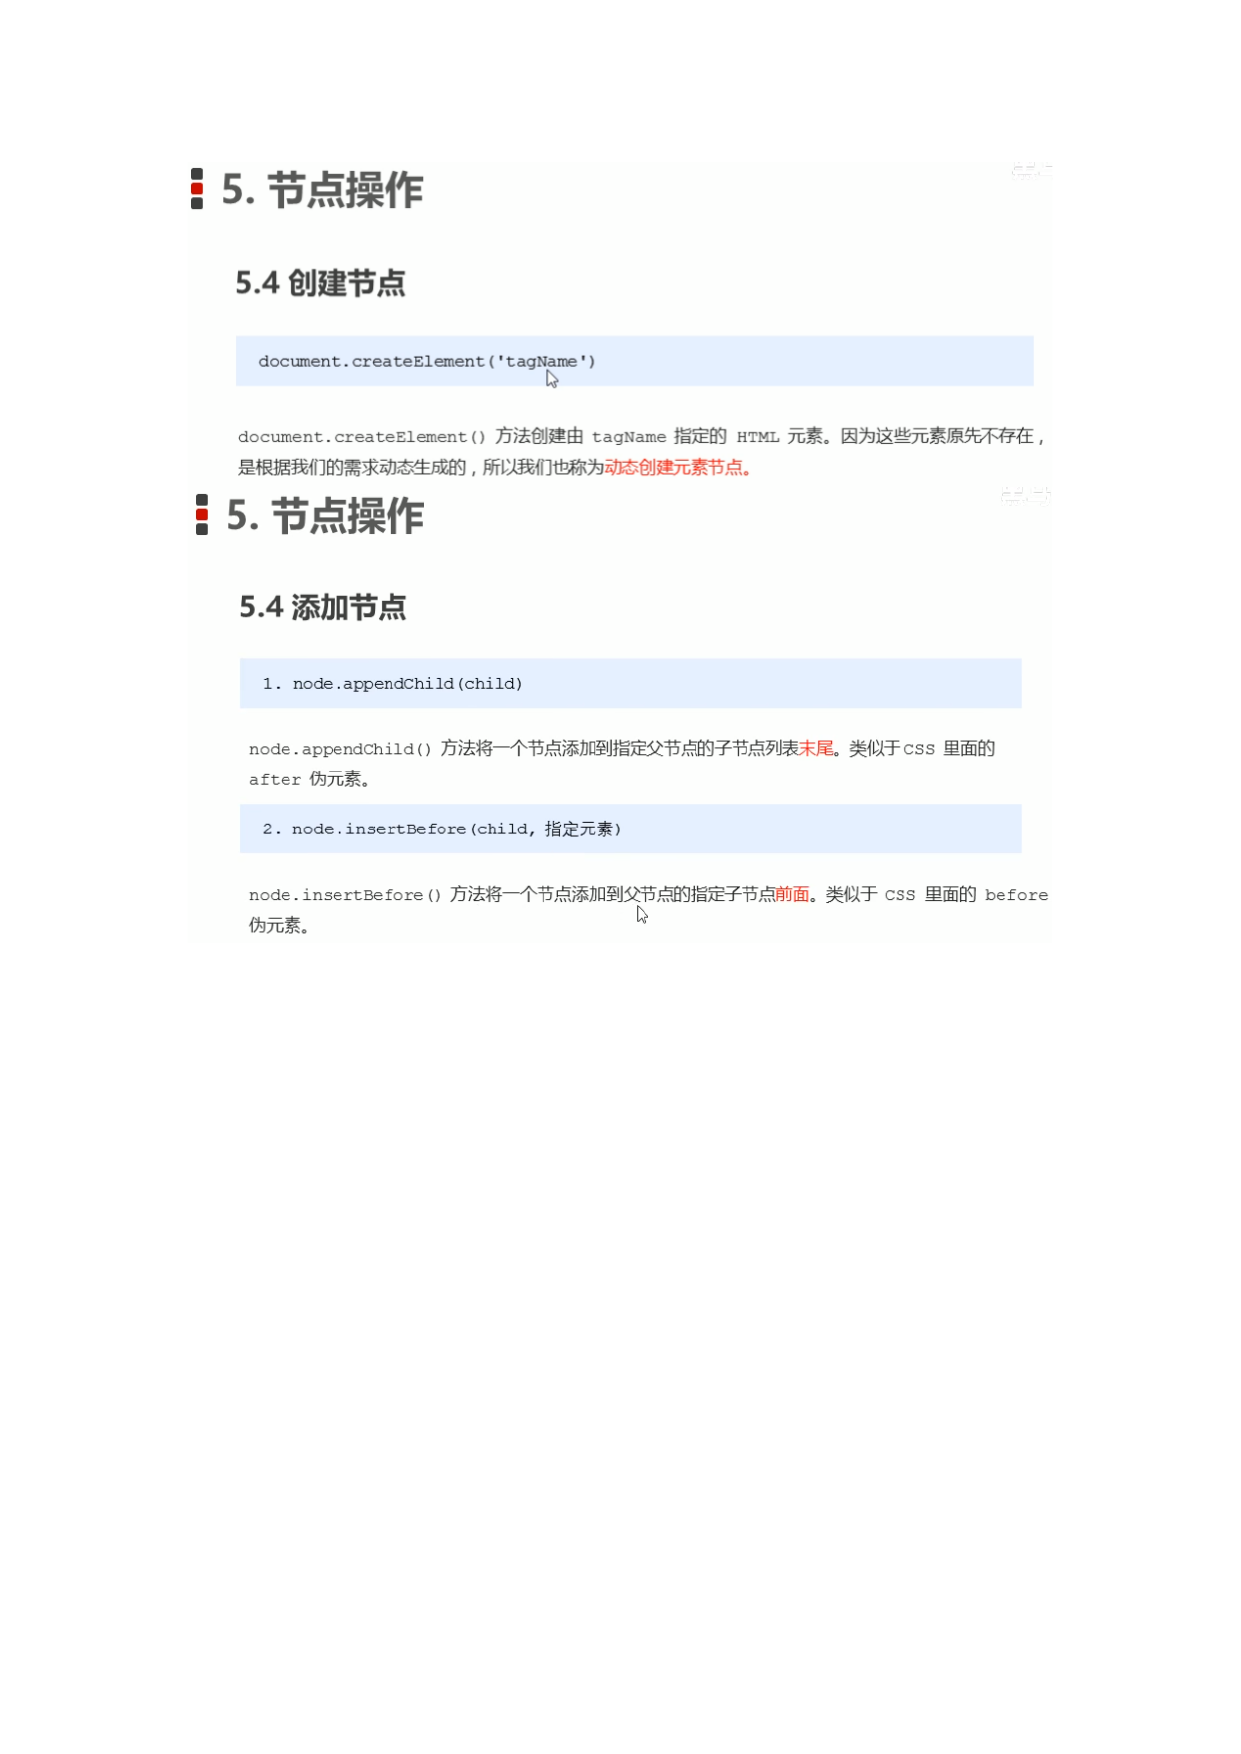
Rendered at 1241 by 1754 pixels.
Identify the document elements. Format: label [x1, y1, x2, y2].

picture [187, 162, 1053, 943]
